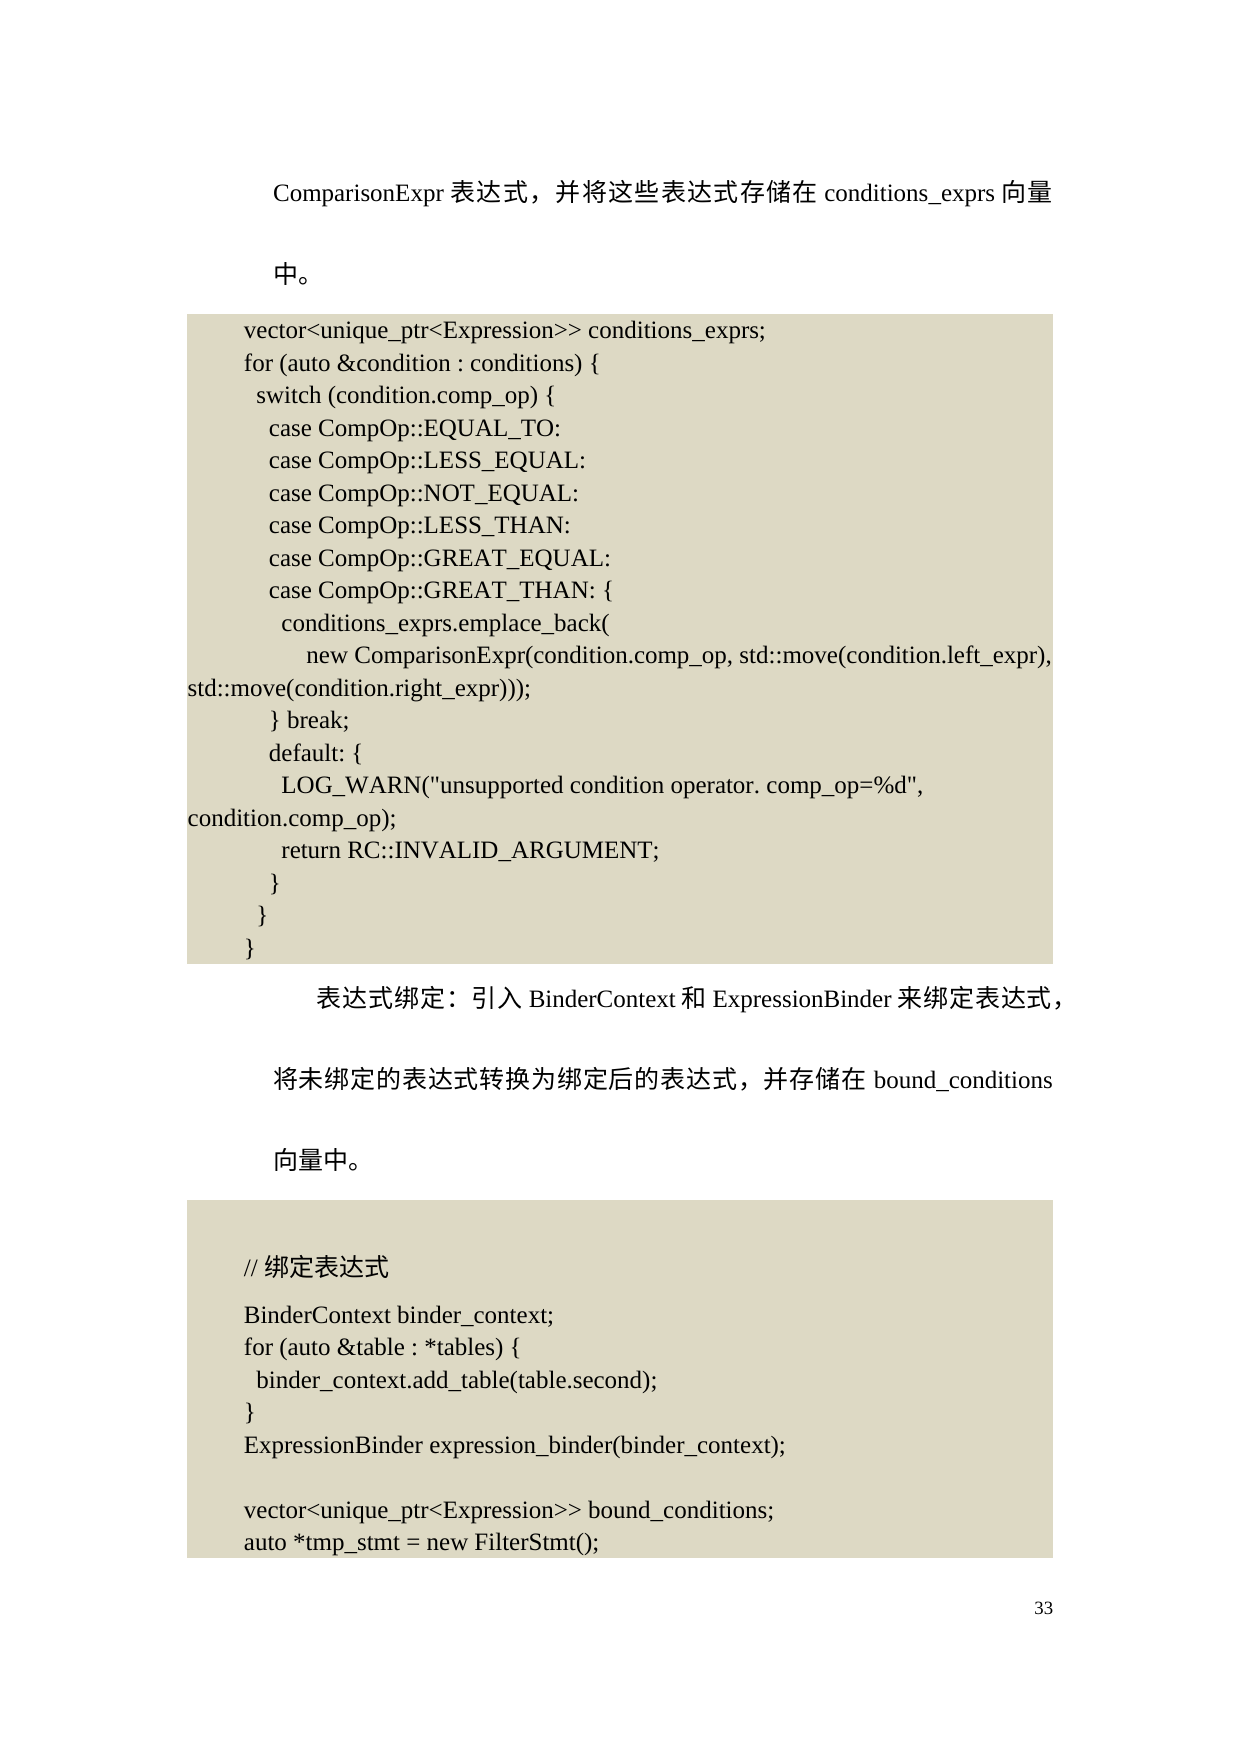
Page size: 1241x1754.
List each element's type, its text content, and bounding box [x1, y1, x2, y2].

text case CompOp::GREAT_THAN: { [187, 574, 1053, 606]
text for (auto &condition : conditions) { [187, 346, 1053, 379]
text new ComparisonExpr(condition.comp_op, std::move(condition.left_expr), std::move(condition.right_expr))); [187, 639, 1053, 704]
text case CompOp::LESS_EQUAL: [187, 444, 1053, 476]
text vector<unique_ptr<Expression>> conditions_exprs; [187, 314, 1053, 346]
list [273, 158, 1053, 305]
text } [187, 899, 1053, 931]
text case CompOp::LESS_THAN: [187, 509, 1053, 541]
text vector<unique_ptr<Expression>> bound_conditions; [187, 1493, 1053, 1525]
text // 绑定表达式 [187, 1233, 1053, 1298]
text case CompOp::NOT_EQUAL: [187, 476, 1053, 509]
text } break; [187, 704, 1053, 736]
text } [187, 866, 1053, 899]
text case CompOp::GREAT_EQUAL: [187, 541, 1053, 574]
text default: { [187, 736, 1053, 769]
text LOG_WARN("unsupported condition operator. comp_op=%d", condition.comp_op); [187, 769, 1053, 834]
text return RC::INVALID_ARGUMENT; [187, 834, 1053, 866]
text } [187, 1395, 1053, 1428]
text conditions_exprs.emplace_back( [187, 606, 1053, 639]
text } [187, 931, 1053, 964]
text for (auto &table : *tables) { [187, 1330, 1053, 1363]
text switch (condition.comp_op) { [187, 379, 1053, 411]
list 表达式绑定：引入BinderContext和ExpressionBinder来绑定表达式，将未绑定的表达式转换为绑定后的表达式，并存储在bound_conditions向量中。 [273, 964, 1053, 1191]
text ExpressionBinder expression_binder(binder_context); [187, 1428, 1053, 1460]
text binder_context.add_table(table.second); [187, 1363, 1053, 1395]
text BinderContext binder_context; [187, 1298, 1053, 1330]
text auto *tmp_stmt = new FilterStmt(); [187, 1525, 1053, 1558]
text case CompOp::EQUAL_TO: [187, 411, 1053, 444]
